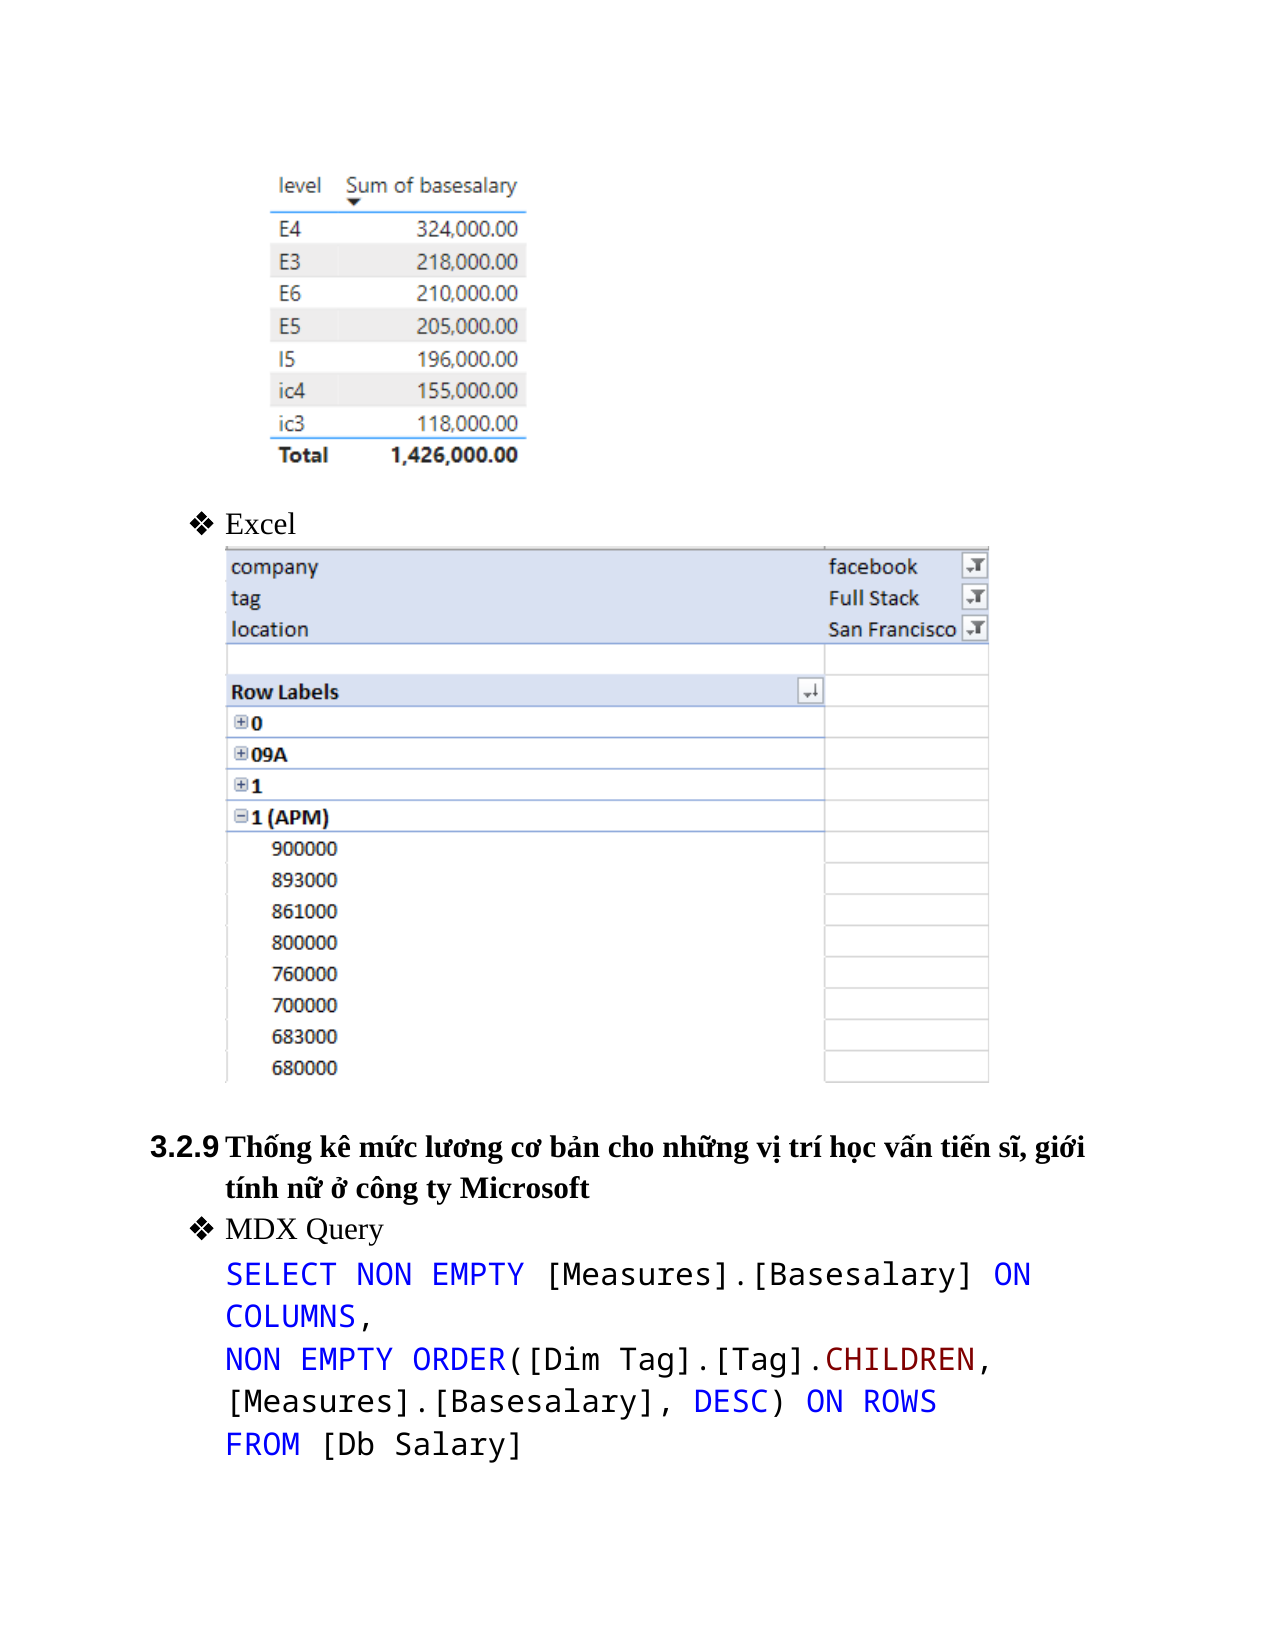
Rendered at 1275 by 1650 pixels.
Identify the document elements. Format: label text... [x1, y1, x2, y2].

list Thống kê mức lương cơ bản cho những vị trí học vấn tiến sĩ, giới tính nữ ở công ty Microsoft [150, 1128, 1125, 1205]
list MDX Query [187, 1210, 1125, 1246]
list SELECT NON EMPTY [Measures].[Basesalary] ON COLUMNS, [225, 1252, 1125, 1337]
list Excel [187, 505, 1125, 541]
picture [225, 546, 990, 1083]
picture [225, 150, 652, 502]
list NON EMPTY ORDER([Dim Tag].[Tag].CHILDREN,[Measures].[Basesalary], DESC) ON ROWS [225, 1337, 1125, 1422]
list FROM [Db Salary] [225, 1422, 1125, 1465]
